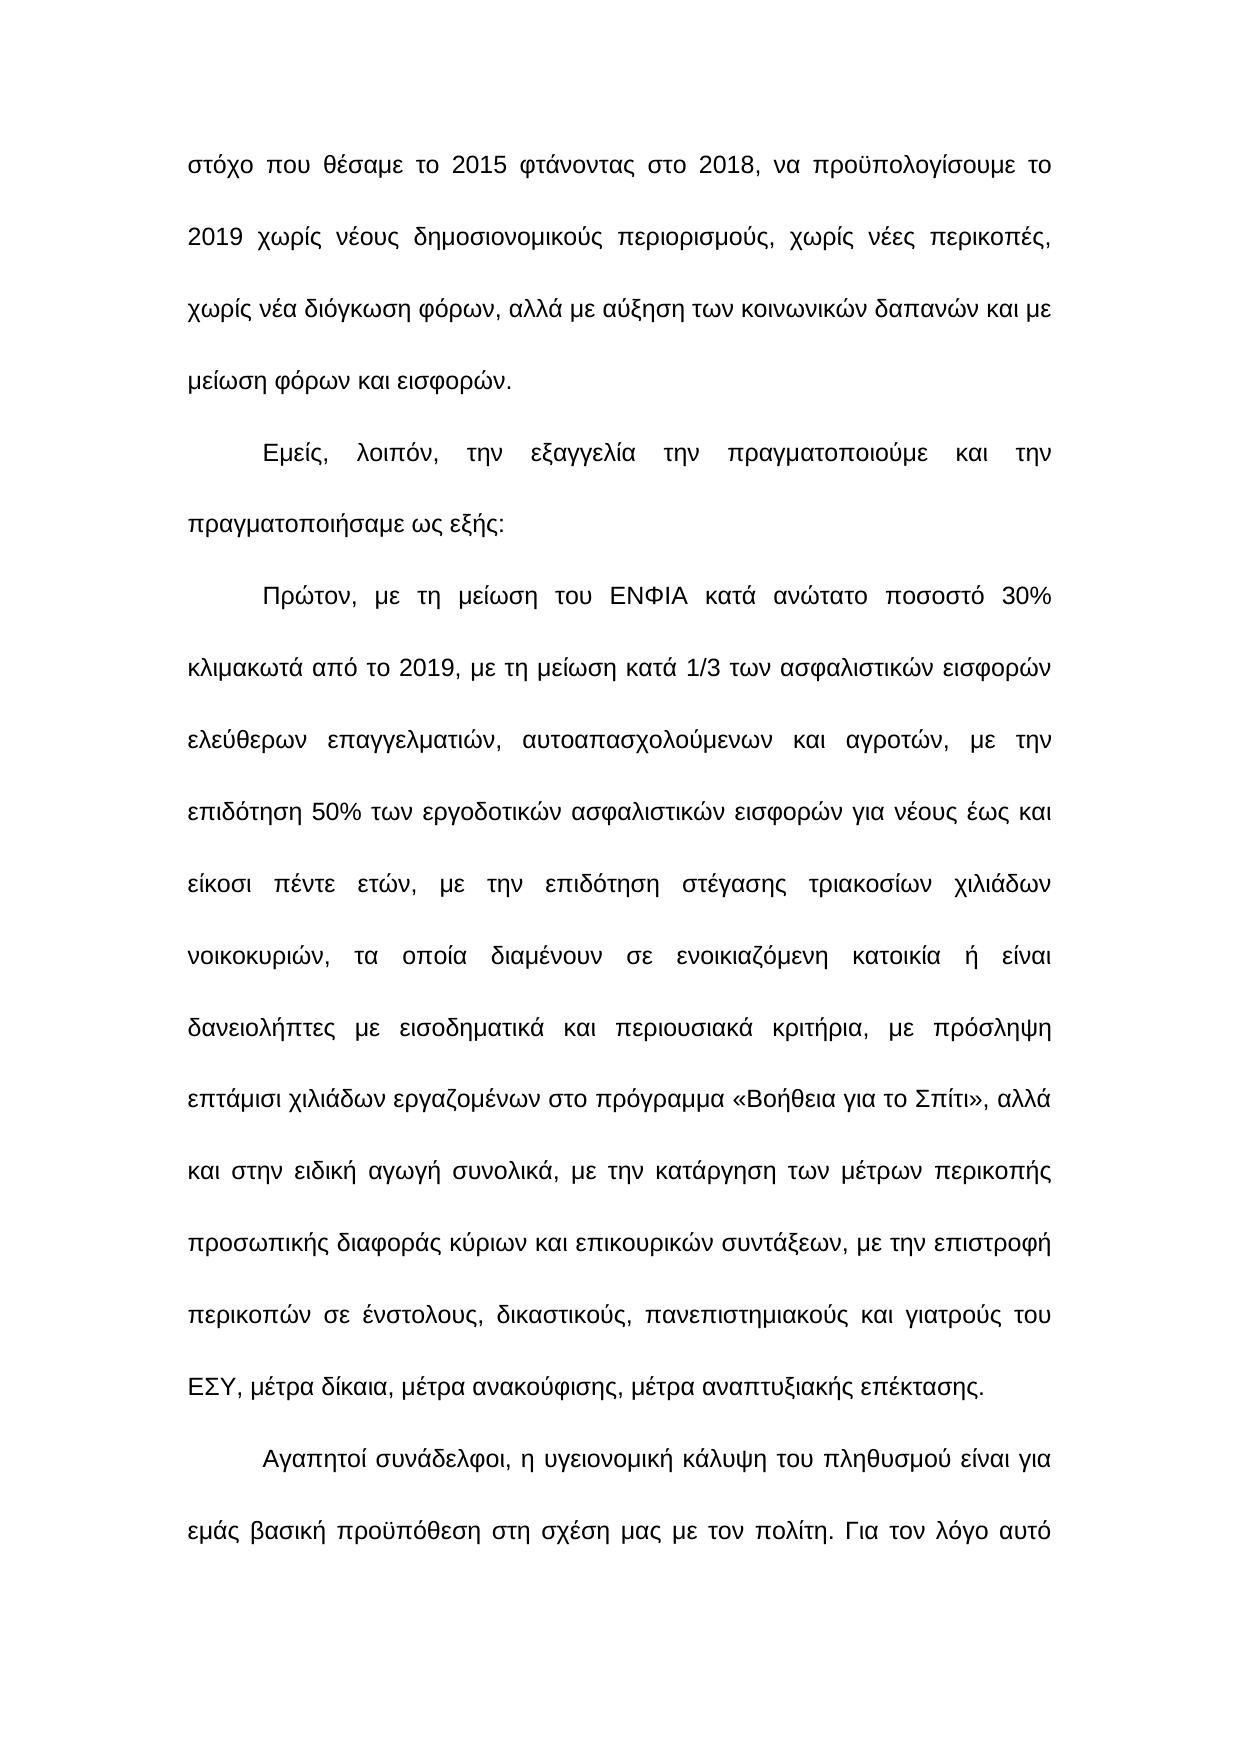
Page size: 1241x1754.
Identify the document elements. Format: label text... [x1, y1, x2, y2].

text Εμείς, λοιπόν, την εξαγγελία την πραγματοποιούμε και την πραγματοποιήσαμε ως εξής: [187, 437, 1053, 538]
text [187, 150, 1053, 394]
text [187, 1444, 1053, 1544]
text Πρώτον, με τη μείωση του ΕΝΦΙΑ κατά ανώτατο ποσοστό 30% κλιμακωτά από το 2019, με τη μείωση κατά 1/3 των ασφαλιστικών εισφορών ελεύθερων επαγγελματιών, αυτοαπασχολούμενων και αγροτών, με την επιδότηση 50% των εργοδοτικών ασφαλιστικών εισφορών για νέους έως και είκοσι πέντε ετών, με την επιδότηση στέγασης τριακοσίων χιλιάδων νοικοκυριών, τα οποία διαμένουν σε ενοικιαζόμενη κατοικία ή είναι δανειολήπτες με εισοδηματικά και περιουσιακά κριτήρια, με πρόσληψη επτάμισι χιλιάδων εργαζομένων στο πρόγραμμα «Βοήθεια για το Σπίτι», αλλά και στην ειδική αγωγή συνολικά, με την κατάργηση των μέτρων περικοπής προσωπικής διαφοράς κύριων και επικουρικών συντάξεων, με την επιστροφή περικοπών σε ένστολους, δικαστικούς, πανεπιστημιακούς και γιατρούς του ΕΣΥ, μέτρα δίκαια, μέτρα ανακούφισης, μέτρα αναπτυξιακής επέκτασης. [187, 581, 1053, 1401]
